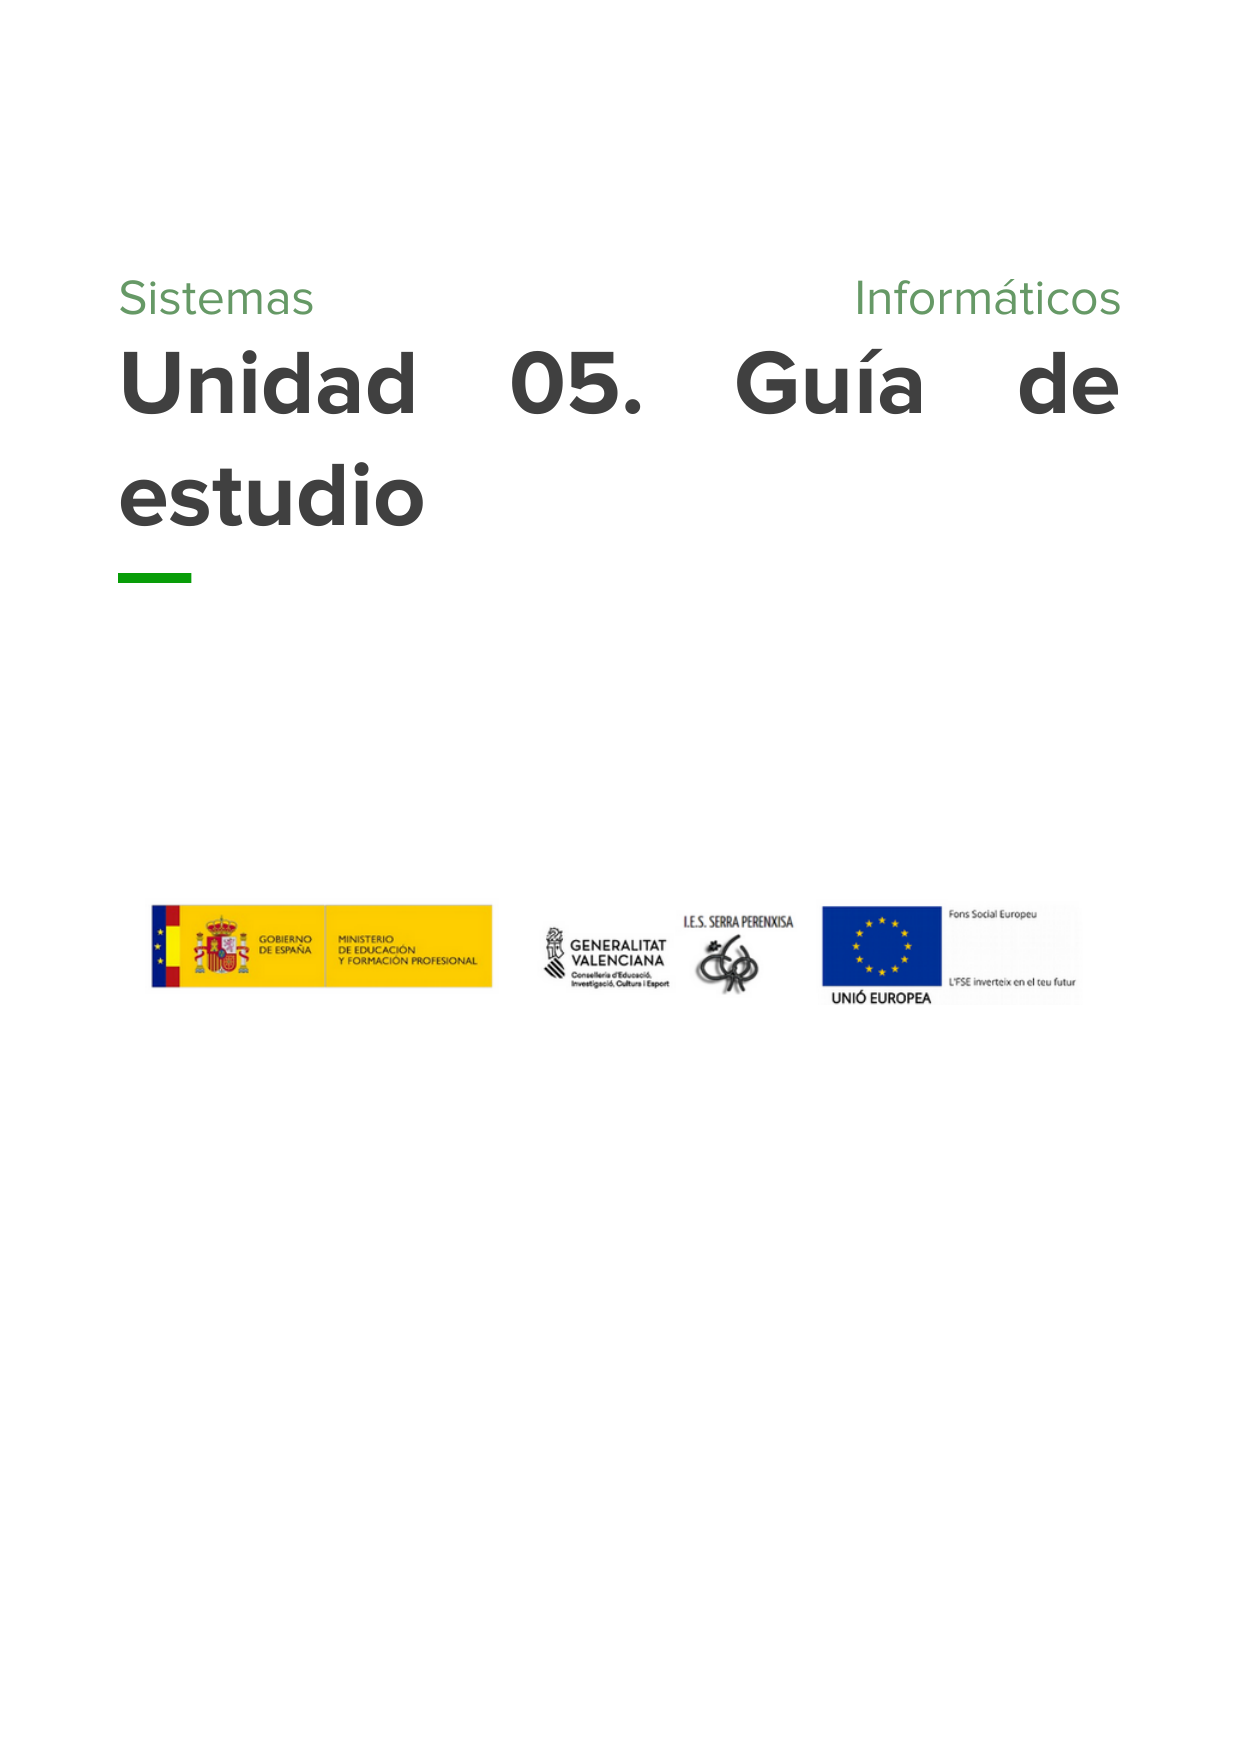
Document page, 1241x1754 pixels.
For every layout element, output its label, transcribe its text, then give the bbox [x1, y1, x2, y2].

title Sistemas Informáticos Unidad 05. Guía de estudio [118, 268, 1122, 552]
picture [118, 885, 1123, 1005]
picture [118, 573, 192, 583]
